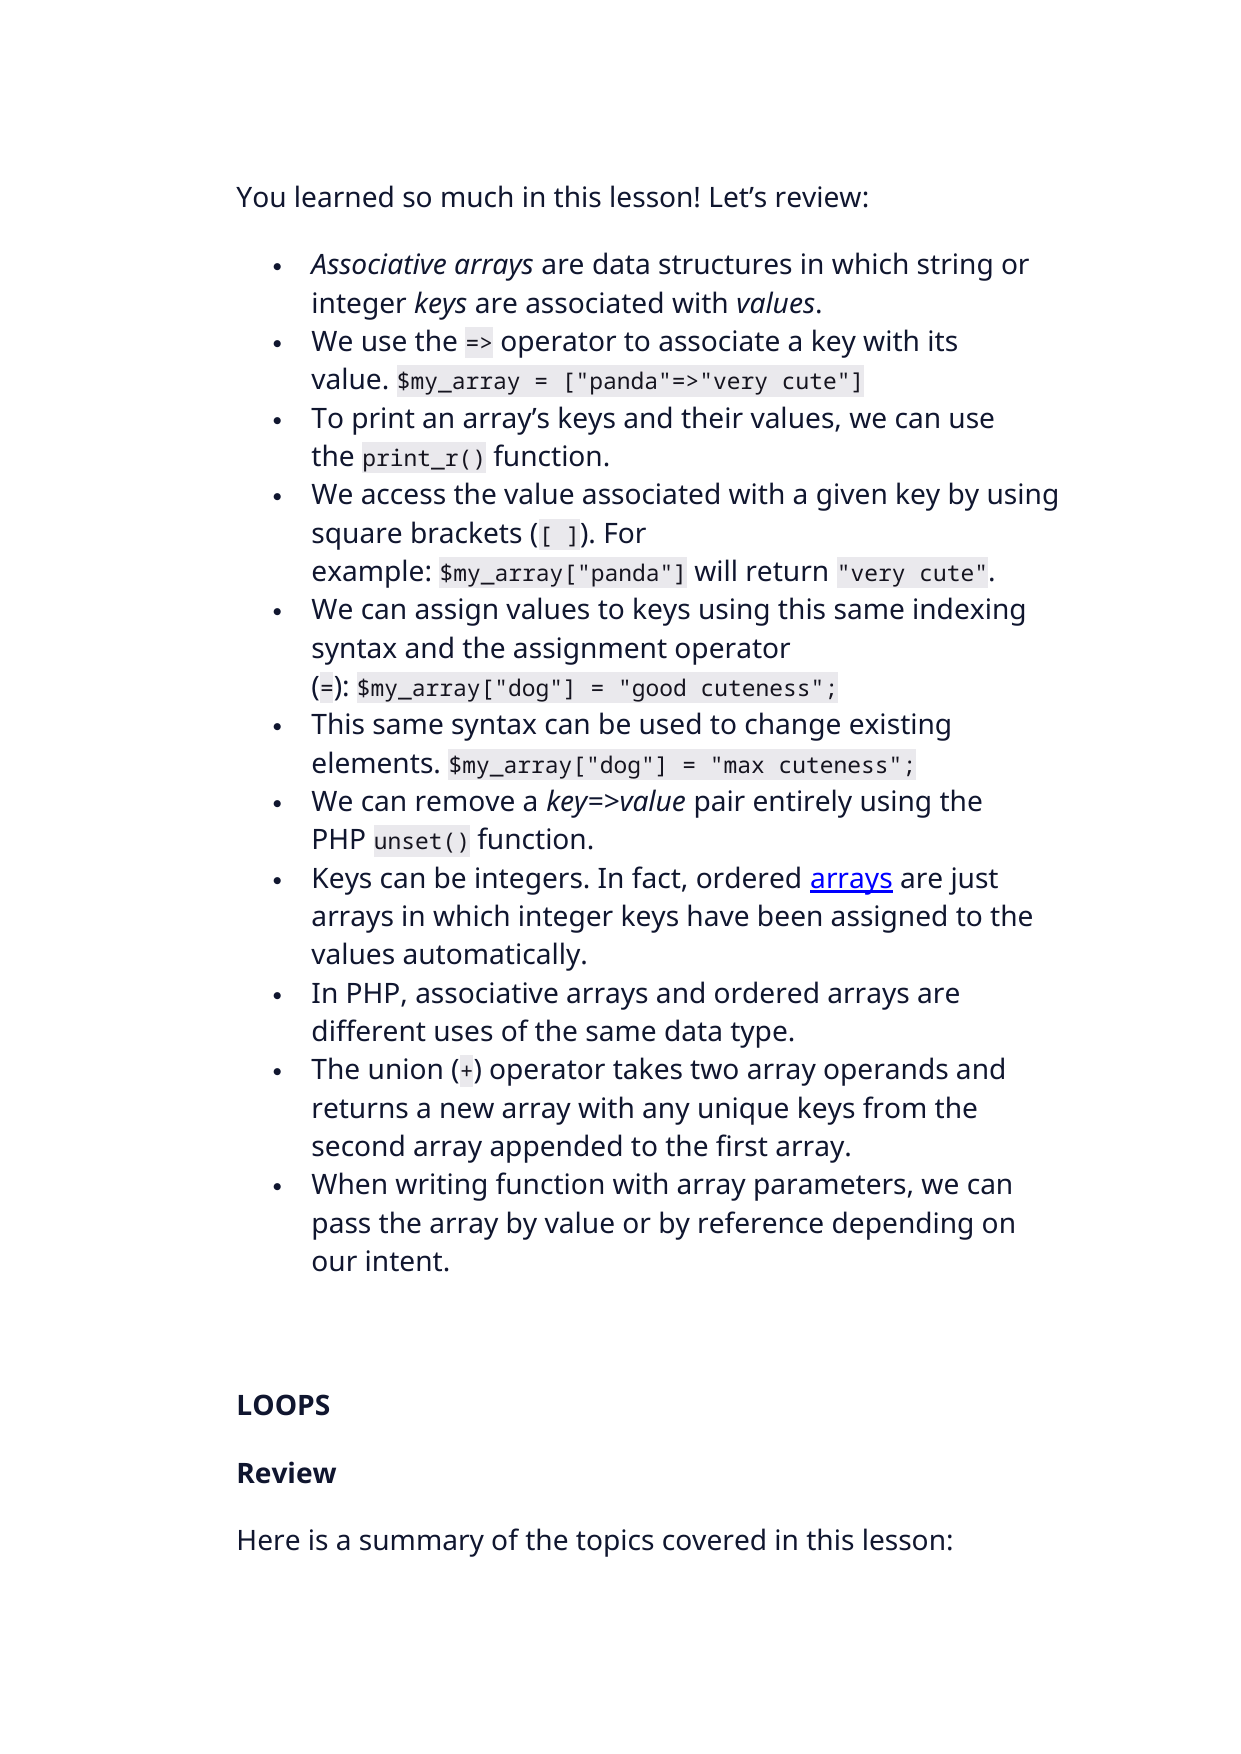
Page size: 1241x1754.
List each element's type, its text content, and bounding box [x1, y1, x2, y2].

text You learned so much in this lesson! Let’s review: [236, 177, 1063, 216]
list Keys can be integers. In fact, ordered arrays are just arrays in which integer keys have been assigned to the values automatically. [274, 858, 1063, 973]
list We can assign values to keys using this same indexing syntax and the assignment operator (=): $my_array["dog"] = "good cuteness"; [274, 590, 1063, 705]
list When writing function with array parameters, we can pass the array by value or by reference depending on our intent. [274, 1165, 1063, 1280]
list We use the => operator to associate a key with its value. $my_array = ["panda"=>"very cute"] [274, 321, 1063, 398]
text LOOPS [236, 1386, 1063, 1424]
text Review [236, 1453, 1063, 1491]
list The union (+) operator takes two array operands and returns a new array with any unique keys from the second array appended to the first array. [274, 1050, 1063, 1165]
list We access the value associated with a given key by using square brackets ([ ]). For example: $my_array["panda"] will return "very cute". [274, 475, 1063, 590]
list This same syntax can be used to change existing elements. $my_array["dog"] = "max cuteness"; [274, 705, 1063, 781]
list We can remove a key=>value pair entirely using the PHP unset() function. [274, 781, 1063, 858]
text Here is a summary of the topics covered in this lesson: [236, 1521, 1063, 1559]
list In PHP, associative arrays and ordered arrays are different uses of the same data type. [274, 973, 1063, 1050]
list To print an array’s keys and their values, we can use the print_r() function. [274, 398, 1063, 475]
list Associative arrays are data structures in which string or integer keys are associated with values. [274, 245, 1063, 321]
